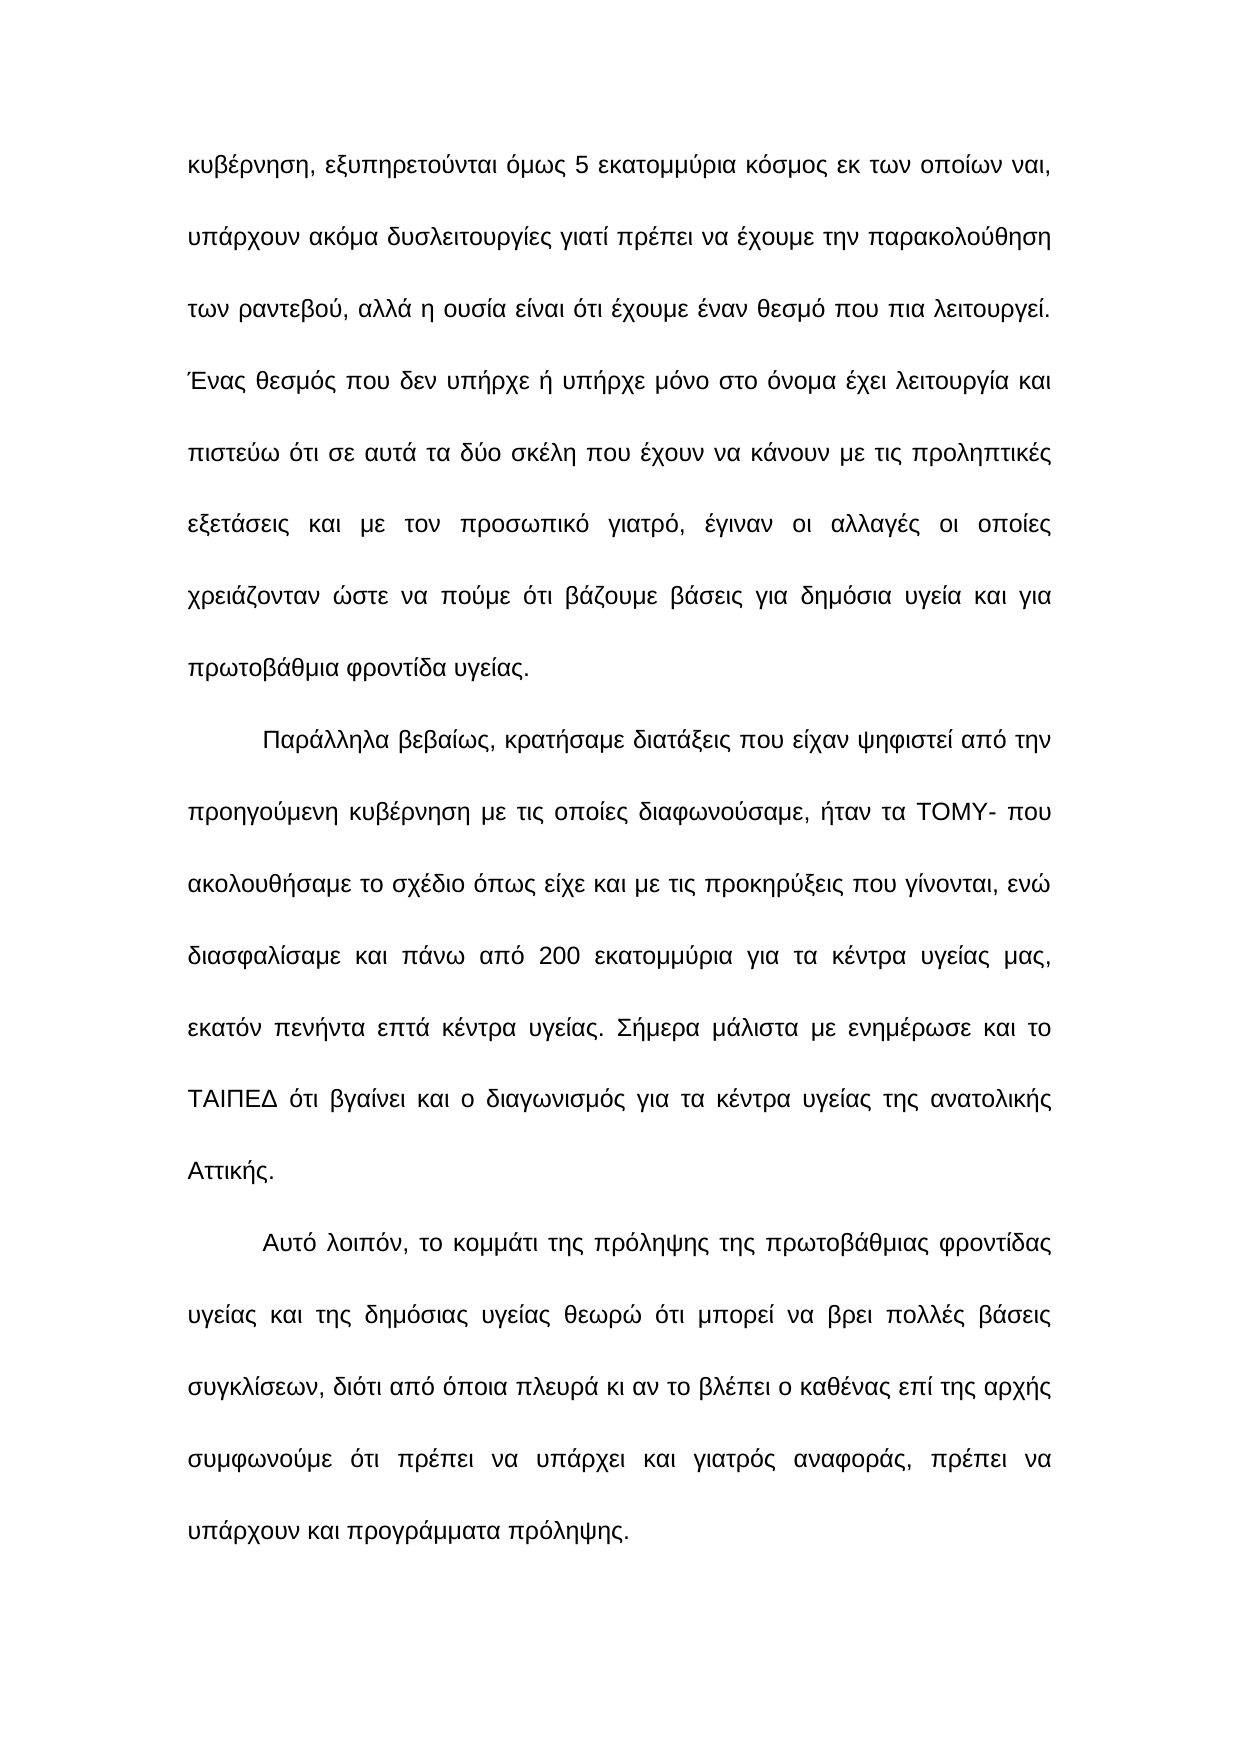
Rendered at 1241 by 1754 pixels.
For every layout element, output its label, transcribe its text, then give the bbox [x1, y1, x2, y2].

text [187, 150, 1053, 682]
text Παράλληλα βεβαίως, κρατήσαμε διατάξεις που είχαν ψηφιστεί από την προηγούμενη κυβέρνηση με τις οποίες διαφωνούσαμε, ήταν τα ΤΟΜΥ- που ακολουθήσαμε το σχέδιο όπως είχε και με τις προκηρύξεις που γίνονται, ενώ διασφαλίσαμε και πάνω από 200 εκατομμύρια για τα κέντρα υγείας μας, εκατόν πενήντα επτά κέντρα υγείας. Σήμερα μάλιστα με ενημέρωσε και το ΤΑΙΠΕΔ ότι βγαίνει και ο διαγωνισμός για τα κέντρα υγείας της ανατολικής Αττικής. [187, 725, 1053, 1185]
text Αυτό λοιπόν, το κομμάτι της πρόληψης της πρωτοβάθμιας φροντίδας υγείας και της δημόσιας υγείας θεωρώ ότι μπορεί να βρει πολλές βάσεις συγκλίσεων, διότι από όποια πλευρά κι αν το βλέπει ο καθένας επί της αρχής συμφωνούμε ότι πρέπει να υπάρχει και γιατρός αναφοράς, πρέπει να υπάρχουν και προγράμματα πρόληψης. [187, 1228, 1053, 1544]
